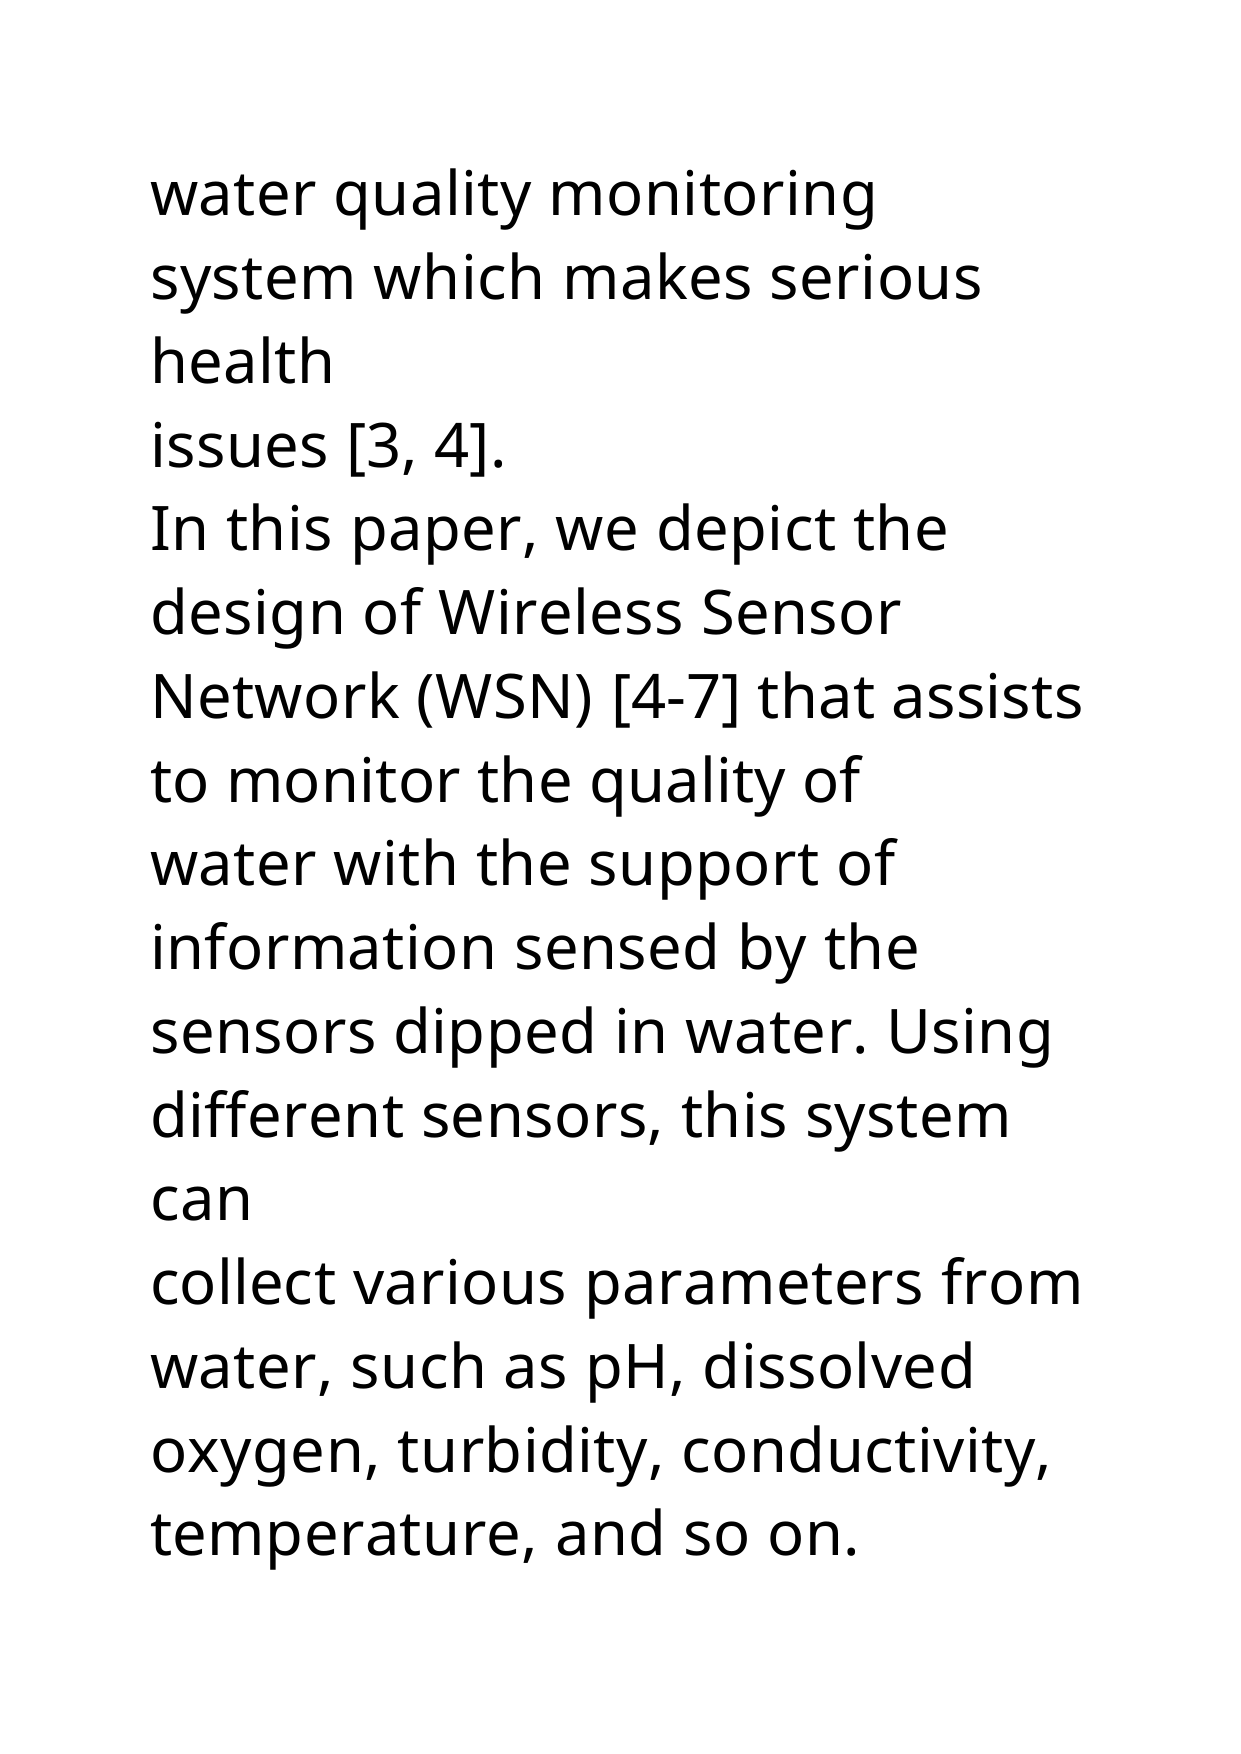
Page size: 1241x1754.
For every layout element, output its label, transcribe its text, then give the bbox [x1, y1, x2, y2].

text issues [3, 4]. [150, 401, 1090, 485]
text collect various parameters from water, such as pH, dissolved oxygen, turbidity, conductivity, temperature, and so on. [150, 1239, 1090, 1574]
text In this paper, we depict the design of Wireless Sensor Network (WSN) [4-7] that assists to monitor the quality of [150, 485, 1090, 820]
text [150, 150, 1090, 401]
text water with the support of information sensed by the sensors dipped in water. Using different sensors, this system can [150, 820, 1090, 1239]
